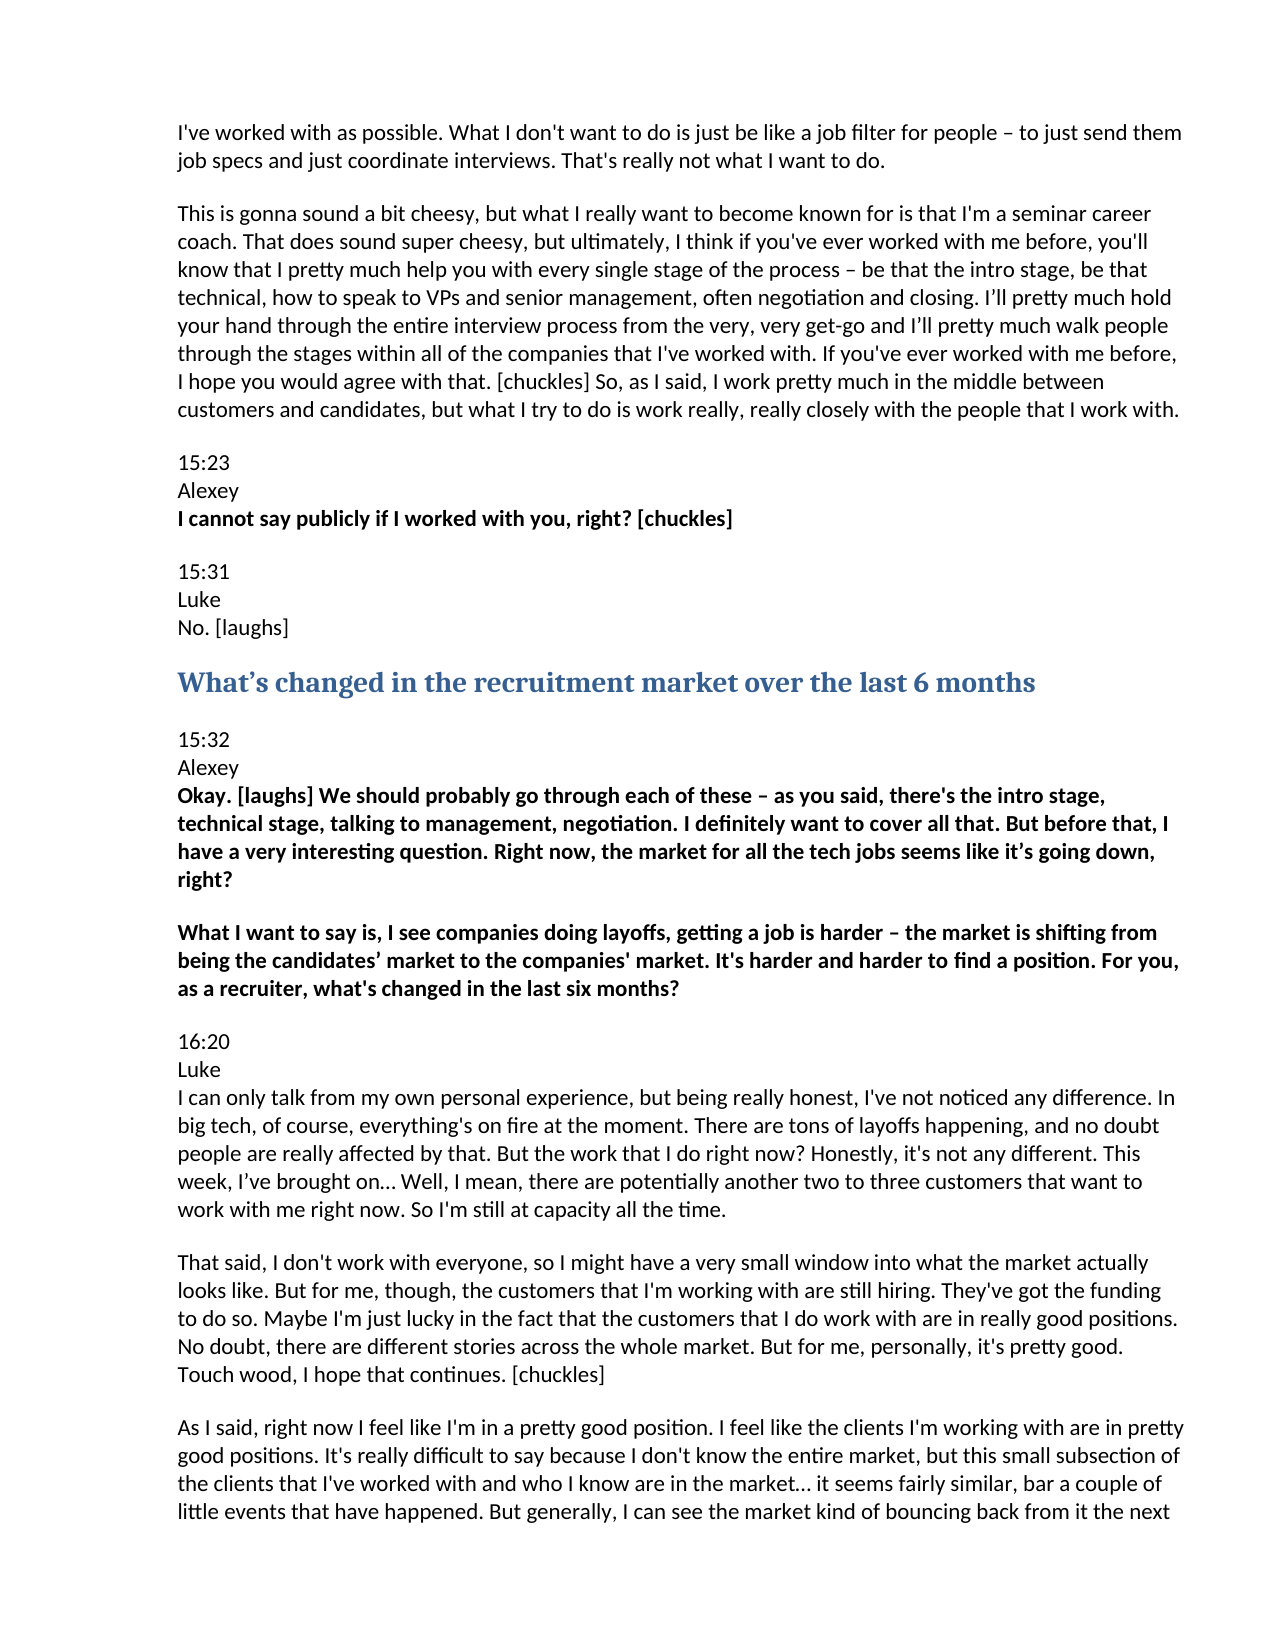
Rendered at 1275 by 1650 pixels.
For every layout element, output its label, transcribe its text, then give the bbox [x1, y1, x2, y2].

text I cannot say publicly if I worked with you, right? [chuckles] [177, 504, 1186, 532]
text Luke [177, 585, 1186, 613]
text That said, I don't work with everyone, so I might have a very small window into what the market actually looks like. But for me, though, the customers that I'm working with are still hiring. They've got the funding to do so. Maybe I'm just lucky in the fact that the customers that I do work with are in really good positions. No doubt, there are different stories across the whole market. But for me, personally, it's pretty good. Touch wood, I hope that continues. [chuckles] [177, 1248, 1186, 1388]
text 15:32 [177, 725, 1186, 753]
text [177, 1413, 1186, 1526]
text Luke [177, 1055, 1186, 1083]
text This is gonna sound a bit cheesy, but what I really want to become known for is that I'm a seminar career coach. That does sound super cheesy, but ultimately, I think if you've ever worked with me before, you'll know that I pretty much help you with every single stage of the process – be that the intro stage, be that technical, how to speak to VPs and senior management, often negotiation and closing. I’ll pretty much hold your hand through the entire interview process from the very, very get-go and I’ll pretty much walk people through the stages within all of the companies that I've worked with. If you've ever worked with me before, I hope you would agree with that. [chuckles] So, as I said, I work pretty much in the middle between customers and candidates, but what I try to do is work really, really closely with the people that I work with. [177, 199, 1186, 423]
text What I want to say is, I see companies doing layoffs, getting a job is harder – the market is shifting from being the candidates’ market to the companies' market. It's harder and harder to find a position. For you, as a recruiter, what's changed in the last six months? [177, 918, 1186, 1002]
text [177, 118, 1186, 174]
subtitle What’s changed in the recruitment market over the last 6 months [177, 666, 1186, 700]
text Alexey [177, 476, 1186, 504]
text I can only talk from my own personal experience, but being really honest, I've not noticed any difference. In big tech, of course, everything's on fire at the moment. There are tons of layoffs happening, and no doubt people are really affected by that. But the work that I do right now? Honestly, it's not any different. This week, I’ve brought on… Well, I mean, there are potentially another two to three customers that want to work with me right now. So I'm still at capacity all the time. [177, 1083, 1186, 1223]
text 15:31 [177, 557, 1186, 585]
text Alexey [177, 753, 1186, 781]
text 15:23 [177, 448, 1186, 476]
text Okay. [laughs] We should probably go through each of these – as you said, there's the intro stage, technical stage, talking to management, negotiation. I definitely want to cover all that. But before that, I have a very interesting question. Right now, the market for all the tech jobs seems like it’s going down, right? [177, 781, 1186, 893]
text 16:20 [177, 1027, 1186, 1055]
text No. [laughs] [177, 613, 1186, 641]
